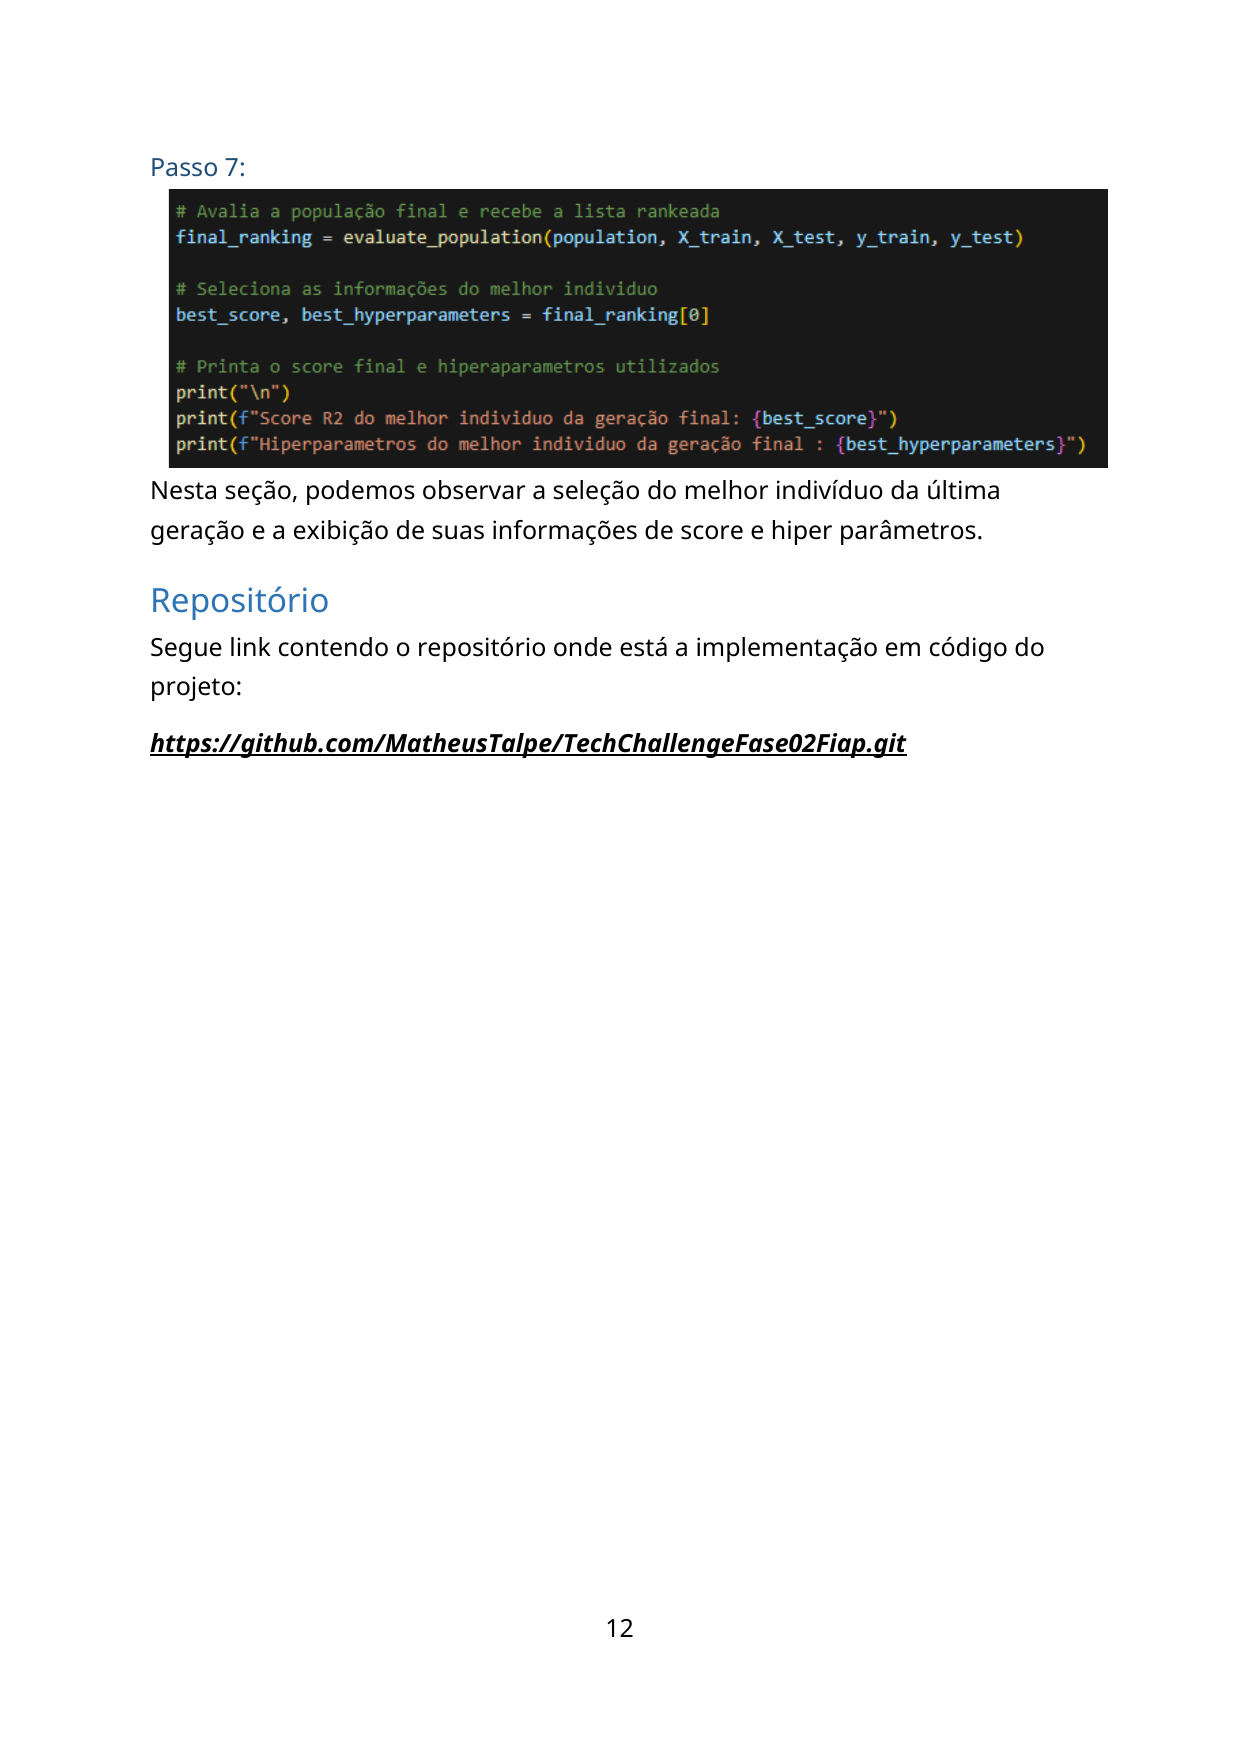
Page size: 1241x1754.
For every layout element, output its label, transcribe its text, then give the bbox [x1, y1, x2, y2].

text Nesta seção, podemos observar a seleção do melhor indivíduo da última geração e a exibição de suas informações de score e hiper parâmetros. [150, 189, 1090, 547]
subtitle Passo 7: [150, 150, 1090, 184]
subtitle Repositório [150, 577, 1090, 622]
text Segue link contendo o repositório onde está a implementação em código do projeto: [150, 629, 1090, 703]
text https://github.com/MatheusTalpe/TechChallengeFase02Fiap.git [150, 725, 1090, 759]
